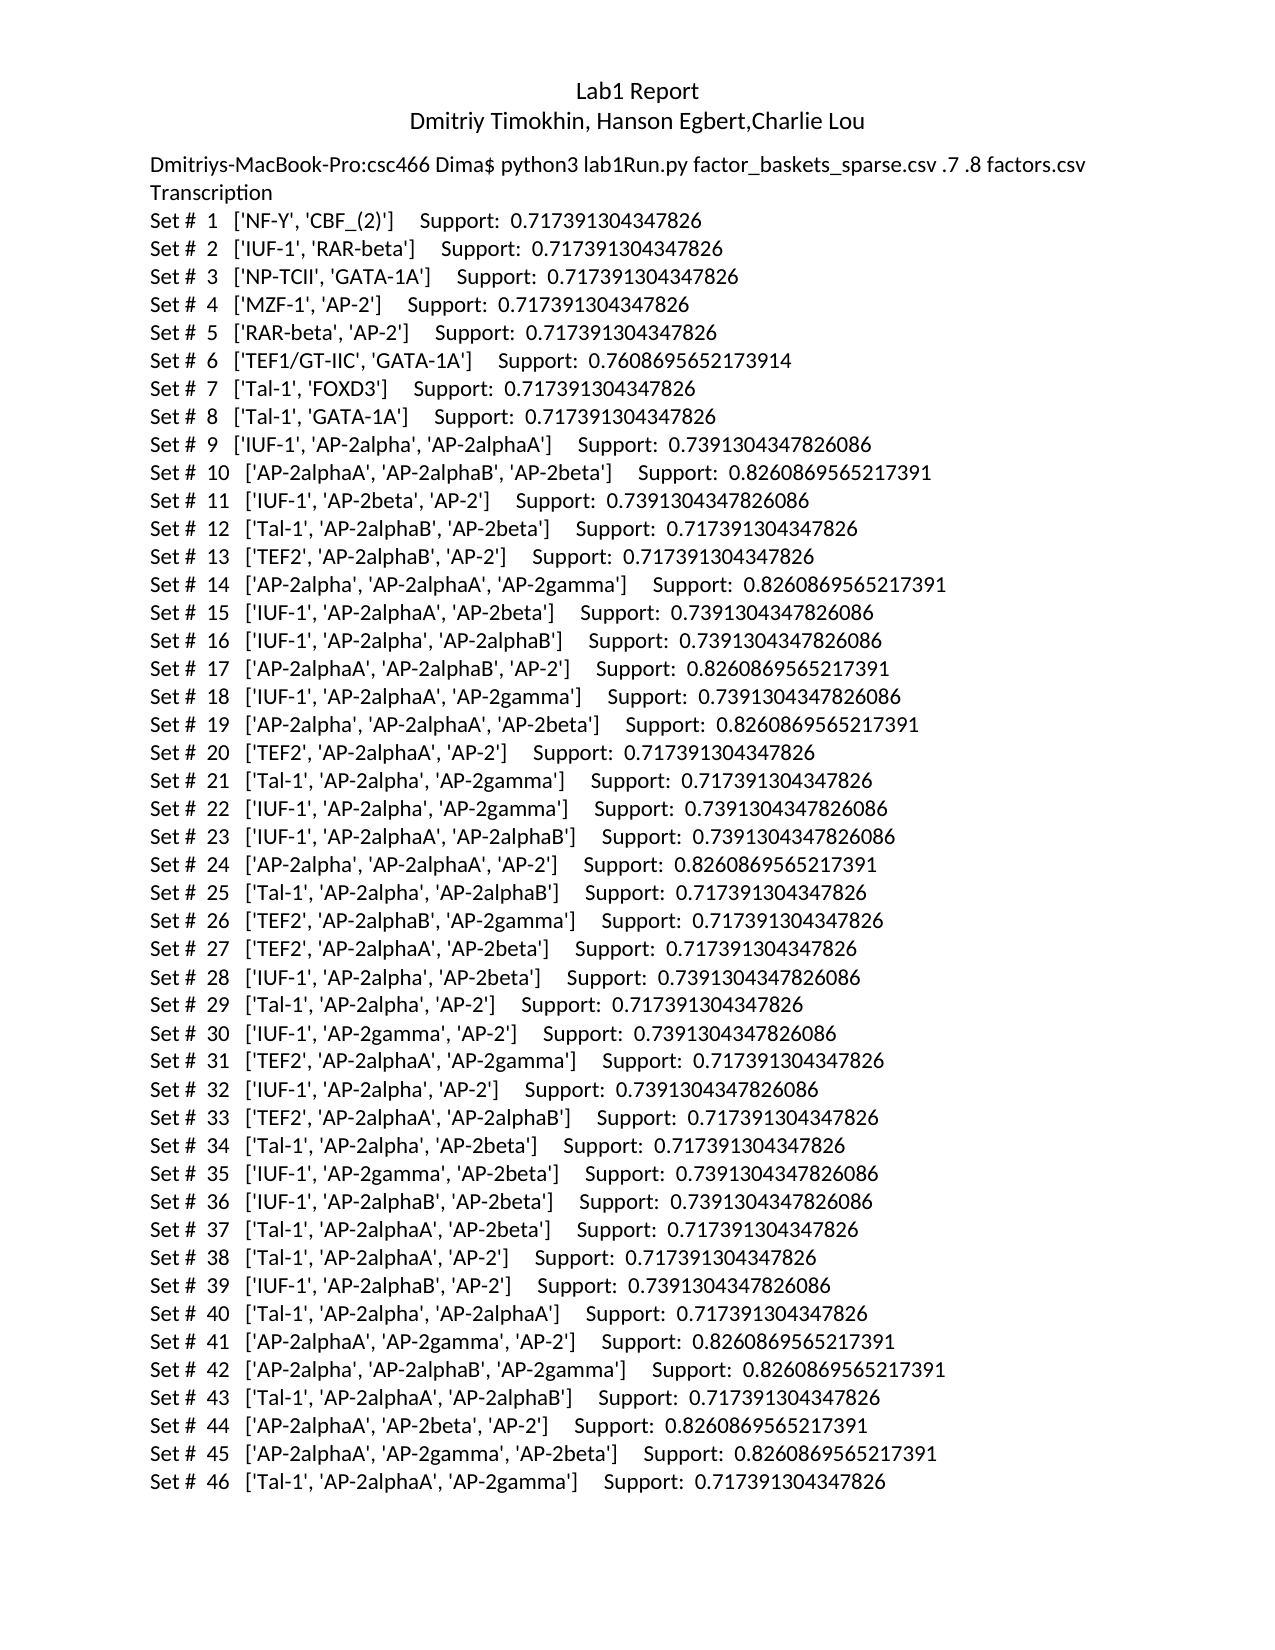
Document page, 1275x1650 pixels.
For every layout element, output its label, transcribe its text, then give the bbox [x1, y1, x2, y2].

text Set # 42 ['AP-2alpha', 'AP-2alphaB', 'AP-2gamma'] Support: 0.8260869565217391 [150, 1355, 1125, 1383]
text Dmitriys-MacBook-Pro:csc466 Dima$ python3 lab1Run.py factor_baskets_sparse.csv .7 .8 factors.csv Transcription [150, 150, 1125, 206]
text Set # 14 ['AP-2alpha', 'AP-2alphaA', 'AP-2gamma'] Support: 0.8260869565217391 [150, 570, 1125, 598]
text Set # 28 ['IUF-1', 'AP-2alpha', 'AP-2beta'] Support: 0.7391304347826086 [150, 963, 1125, 991]
text Set # 12 ['Tal-1', 'AP-2alphaB', 'AP-2beta'] Support: 0.717391304347826 [150, 514, 1125, 542]
text Set # 35 ['IUF-1', 'AP-2gamma', 'AP-2beta'] Support: 0.7391304347826086 [150, 1159, 1125, 1187]
text Set # 15 ['IUF-1', 'AP-2alphaA', 'AP-2beta'] Support: 0.7391304347826086 [150, 598, 1125, 626]
text Set # 34 ['Tal-1', 'AP-2alpha', 'AP-2beta'] Support: 0.717391304347826 [150, 1131, 1125, 1159]
text Set # 18 ['IUF-1', 'AP-2alphaA', 'AP-2gamma'] Support: 0.7391304347826086 [150, 682, 1125, 710]
text Set # 21 ['Tal-1', 'AP-2alpha', 'AP-2gamma'] Support: 0.717391304347826 [150, 766, 1125, 794]
text Set # 32 ['IUF-1', 'AP-2alpha', 'AP-2'] Support: 0.7391304347826086 [150, 1075, 1125, 1103]
text Set # 31 ['TEF2', 'AP-2alphaA', 'AP-2gamma'] Support: 0.717391304347826 [150, 1047, 1125, 1075]
text Set # 30 ['IUF-1', 'AP-2gamma', 'AP-2'] Support: 0.7391304347826086 [150, 1019, 1125, 1047]
text Set # 20 ['TEF2', 'AP-2alphaA', 'AP-2'] Support: 0.717391304347826 [150, 738, 1125, 766]
text Set # 24 ['AP-2alpha', 'AP-2alphaA', 'AP-2'] Support: 0.8260869565217391 [150, 851, 1125, 878]
text Set # 5 ['RAR-beta', 'AP-2'] Support: 0.717391304347826 [150, 318, 1125, 346]
text Set # 1 ['NF-Y', 'CBF_(2)'] Support: 0.717391304347826 [150, 206, 1125, 234]
text Set # 25 ['Tal-1', 'AP-2alpha', 'AP-2alphaB'] Support: 0.717391304347826 [150, 878, 1125, 907]
text Set # 29 ['Tal-1', 'AP-2alpha', 'AP-2'] Support: 0.717391304347826 [150, 991, 1125, 1019]
text Set # 37 ['Tal-1', 'AP-2alphaA', 'AP-2beta'] Support: 0.717391304347826 [150, 1215, 1125, 1243]
text Set # 27 ['TEF2', 'AP-2alphaA', 'AP-2beta'] Support: 0.717391304347826 [150, 934, 1125, 963]
text Set # 26 ['TEF2', 'AP-2alphaB', 'AP-2gamma'] Support: 0.717391304347826 [150, 907, 1125, 934]
text Set # 10 ['AP-2alphaA', 'AP-2alphaB', 'AP-2beta'] Support: 0.8260869565217391 [150, 458, 1125, 486]
text Set # 4 ['MZF-1', 'AP-2'] Support: 0.717391304347826 [150, 290, 1125, 318]
text Set # 43 ['Tal-1', 'AP-2alphaA', 'AP-2alphaB'] Support: 0.717391304347826 [150, 1383, 1125, 1411]
text Set # 38 ['Tal-1', 'AP-2alphaA', 'AP-2'] Support: 0.717391304347826 [150, 1243, 1125, 1271]
text Set # 44 ['AP-2alphaA', 'AP-2beta', 'AP-2'] Support: 0.8260869565217391 [150, 1411, 1125, 1439]
text Set # 11 ['IUF-1', 'AP-2beta', 'AP-2'] Support: 0.7391304347826086 [150, 486, 1125, 514]
text Set # 7 ['Tal-1', 'FOXD3'] Support: 0.717391304347826 [150, 374, 1125, 402]
text Set # 22 ['IUF-1', 'AP-2alpha', 'AP-2gamma'] Support: 0.7391304347826086 [150, 794, 1125, 822]
text Set # 13 ['TEF2', 'AP-2alphaB', 'AP-2'] Support: 0.717391304347826 [150, 542, 1125, 570]
text Set # 41 ['AP-2alphaA', 'AP-2gamma', 'AP-2'] Support: 0.8260869565217391 [150, 1327, 1125, 1355]
text Set # 16 ['IUF-1', 'AP-2alpha', 'AP-2alphaB'] Support: 0.7391304347826086 [150, 626, 1125, 654]
text Set # 17 ['AP-2alphaA', 'AP-2alphaB', 'AP-2'] Support: 0.8260869565217391 [150, 654, 1125, 682]
text Set # 33 ['TEF2', 'AP-2alphaA', 'AP-2alphaB'] Support: 0.717391304347826 [150, 1103, 1125, 1131]
text Set # 9 ['IUF-1', 'AP-2alpha', 'AP-2alphaA'] Support: 0.7391304347826086 [150, 430, 1125, 458]
text Set # 39 ['IUF-1', 'AP-2alphaB', 'AP-2'] Support: 0.7391304347826086 [150, 1271, 1125, 1299]
text Set # 23 ['IUF-1', 'AP-2alphaA', 'AP-2alphaB'] Support: 0.7391304347826086 [150, 822, 1125, 851]
text Set # 46 ['Tal-1', 'AP-2alphaA', 'AP-2gamma'] Support: 0.717391304347826 [150, 1467, 1125, 1495]
text Set # 40 ['Tal-1', 'AP-2alpha', 'AP-2alphaA'] Support: 0.717391304347826 [150, 1299, 1125, 1327]
text Set # 2 ['IUF-1', 'RAR-beta'] Support: 0.717391304347826 [150, 234, 1125, 262]
text Set # 8 ['Tal-1', 'GATA-1A'] Support: 0.717391304347826 [150, 402, 1125, 430]
text Set # 19 ['AP-2alpha', 'AP-2alphaA', 'AP-2beta'] Support: 0.8260869565217391 [150, 710, 1125, 738]
text Set # 45 ['AP-2alphaA', 'AP-2gamma', 'AP-2beta'] Support: 0.8260869565217391 [150, 1439, 1125, 1467]
text Set # 6 ['TEF1/GT-IIC', 'GATA-1A'] Support: 0.7608695652173914 [150, 346, 1125, 374]
text Set # 3 ['NP-TCII', 'GATA-1A'] Support: 0.717391304347826 [150, 262, 1125, 290]
text Set # 36 ['IUF-1', 'AP-2alphaB', 'AP-2beta'] Support: 0.7391304347826086 [150, 1187, 1125, 1215]
